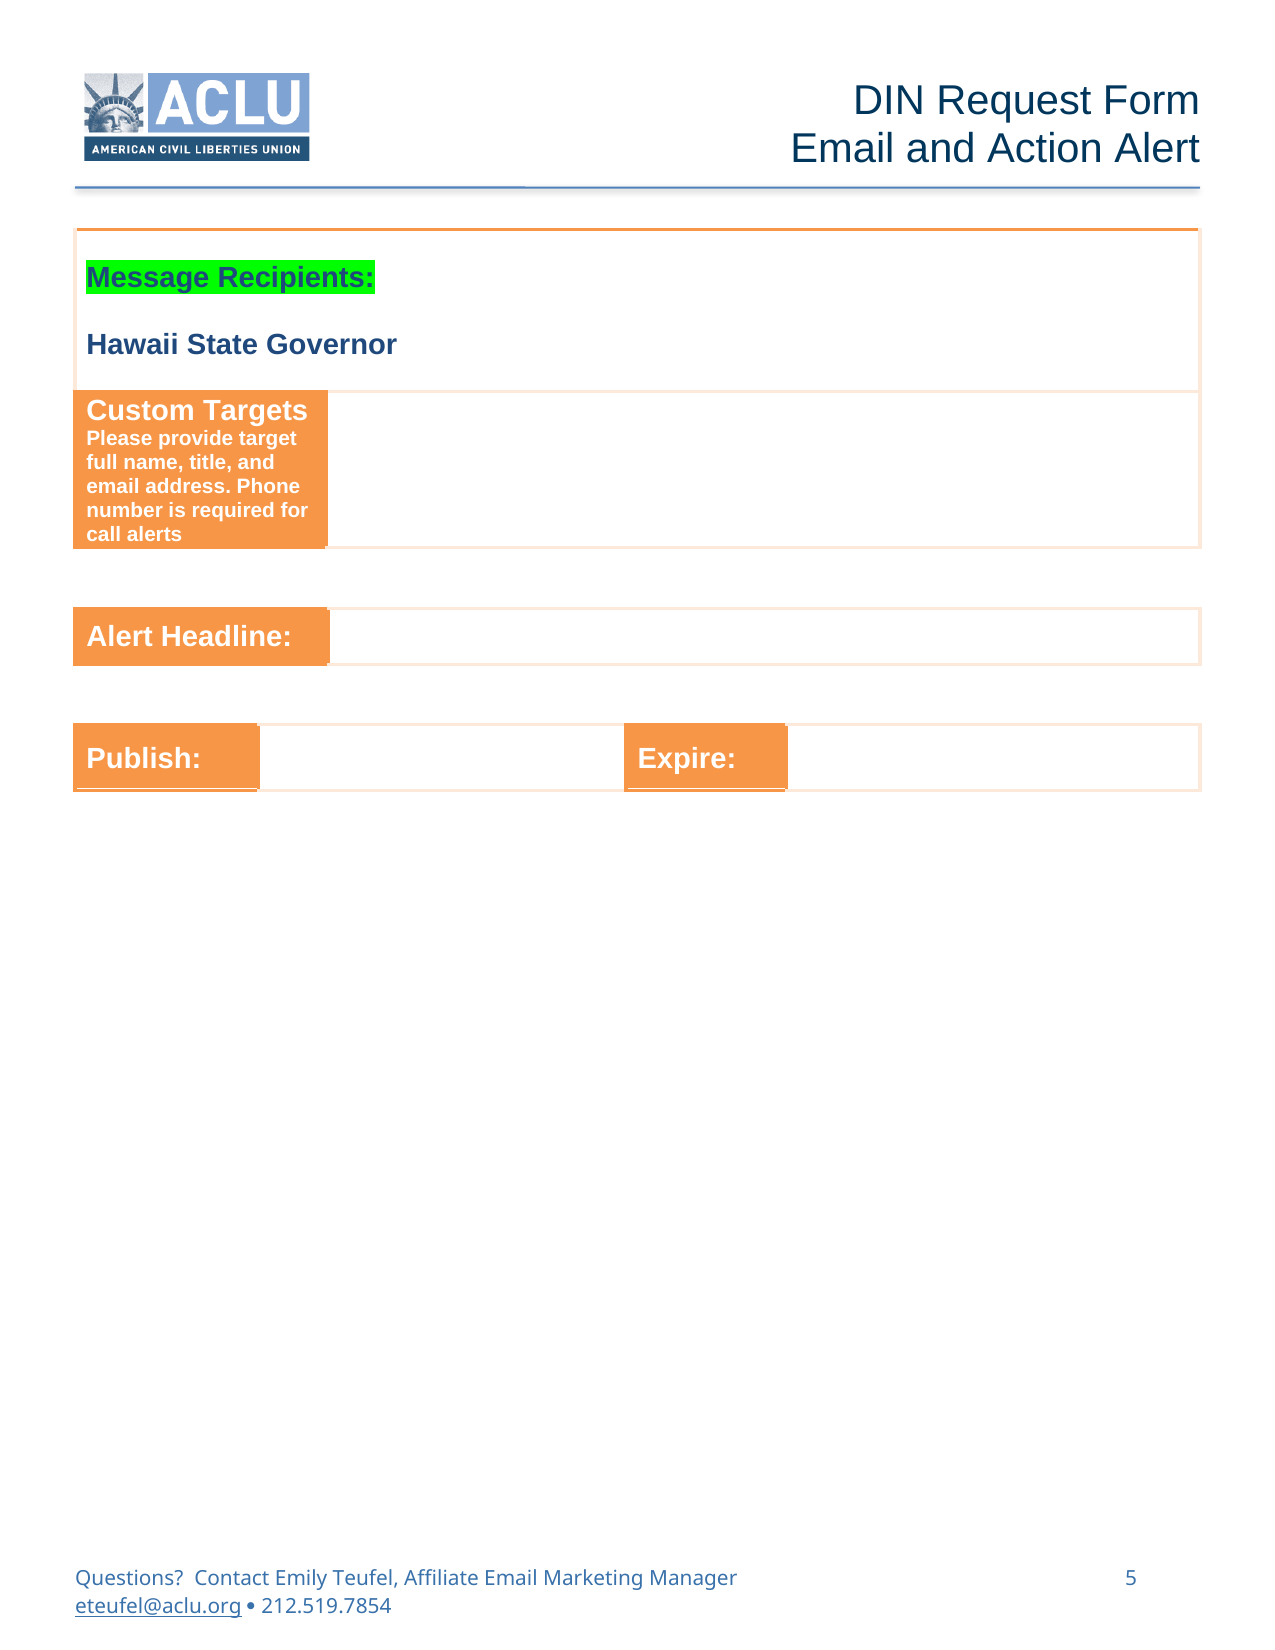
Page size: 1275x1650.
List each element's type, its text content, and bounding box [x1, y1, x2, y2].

table_cell State Governor State Senator State Representative Custom Targets Message Recipients: Hawaii State Governor [77, 231, 1198, 389]
table_header Alert Headline: [77, 610, 327, 663]
table_header Expire: [628, 726, 785, 788]
picture [84, 73, 310, 161]
table_header [330, 610, 1198, 663]
table_cell [328, 393, 1198, 546]
table_cell Custom Targets Please provide target full name, title, and email address. Phone number is required for call alerts [77, 393, 325, 546]
table_header Publish: [77, 726, 257, 788]
